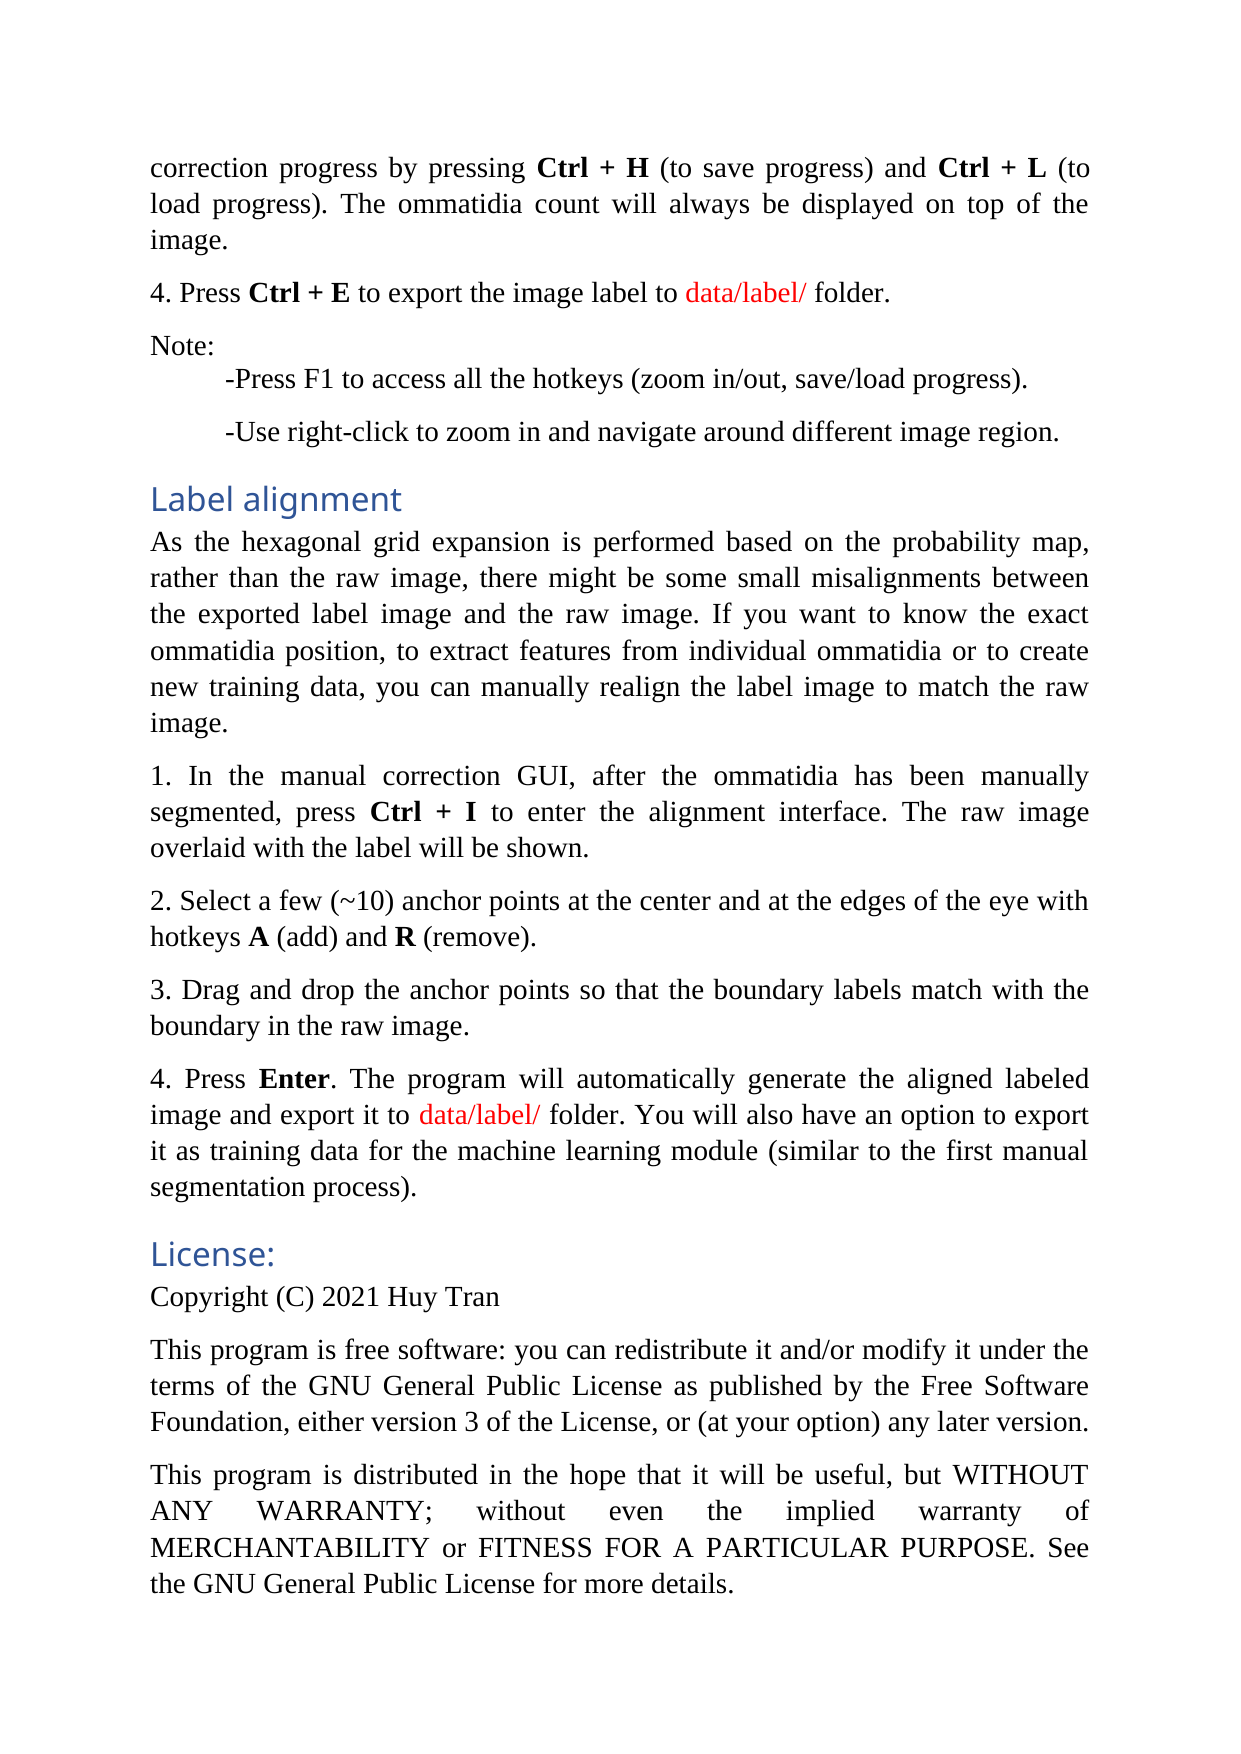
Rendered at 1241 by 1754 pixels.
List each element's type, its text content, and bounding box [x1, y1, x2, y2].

text 4. Press Ctrl + E to export the image label to data/label/ folder. [150, 275, 1090, 309]
text Copyright (C) 2021 Huy Tran [150, 1279, 1090, 1313]
text -Press F1 to access all the hotkeys (zoom in/out, save/load progress). [225, 361, 1090, 395]
text As the hexagonal grid expansion is performed based on the probability map, rather than the raw image, there might be some small misalignments between the exported label image and the raw image. If you want to know the exact ommatidia position, to extract features from individual ommatidia or to create new training data, you can manually realign the label image to match the raw image. [150, 524, 1090, 739]
subtitle Label alignment [150, 475, 1090, 521]
subtitle License: [150, 1231, 1090, 1276]
text 4. Press Enter. The program will automatically generate the aligned labeled image and export it to data/label/ folder. You will also have an option to export it as training data for the machine learning module (similar to the first manual segmentation process). [150, 1061, 1090, 1203]
text -Use right-click to zoom in and navigate around different image region. [225, 414, 1090, 448]
text 1. In the manual correction GUI, after the ommatidia has been manually segmented, press Ctrl + I to enter the alignment interface. The raw image overlaid with the label will be shown. [150, 758, 1090, 864]
text 3. Drag and drop the anchor points so that the boundary labels match with the boundary in the raw image. [150, 972, 1090, 1042]
text 2. Select a few (~10) anchor points at the center and at the edges of the eye with hotkeys A (add) and R (remove). [150, 883, 1090, 953]
text Note: [150, 328, 1090, 361]
